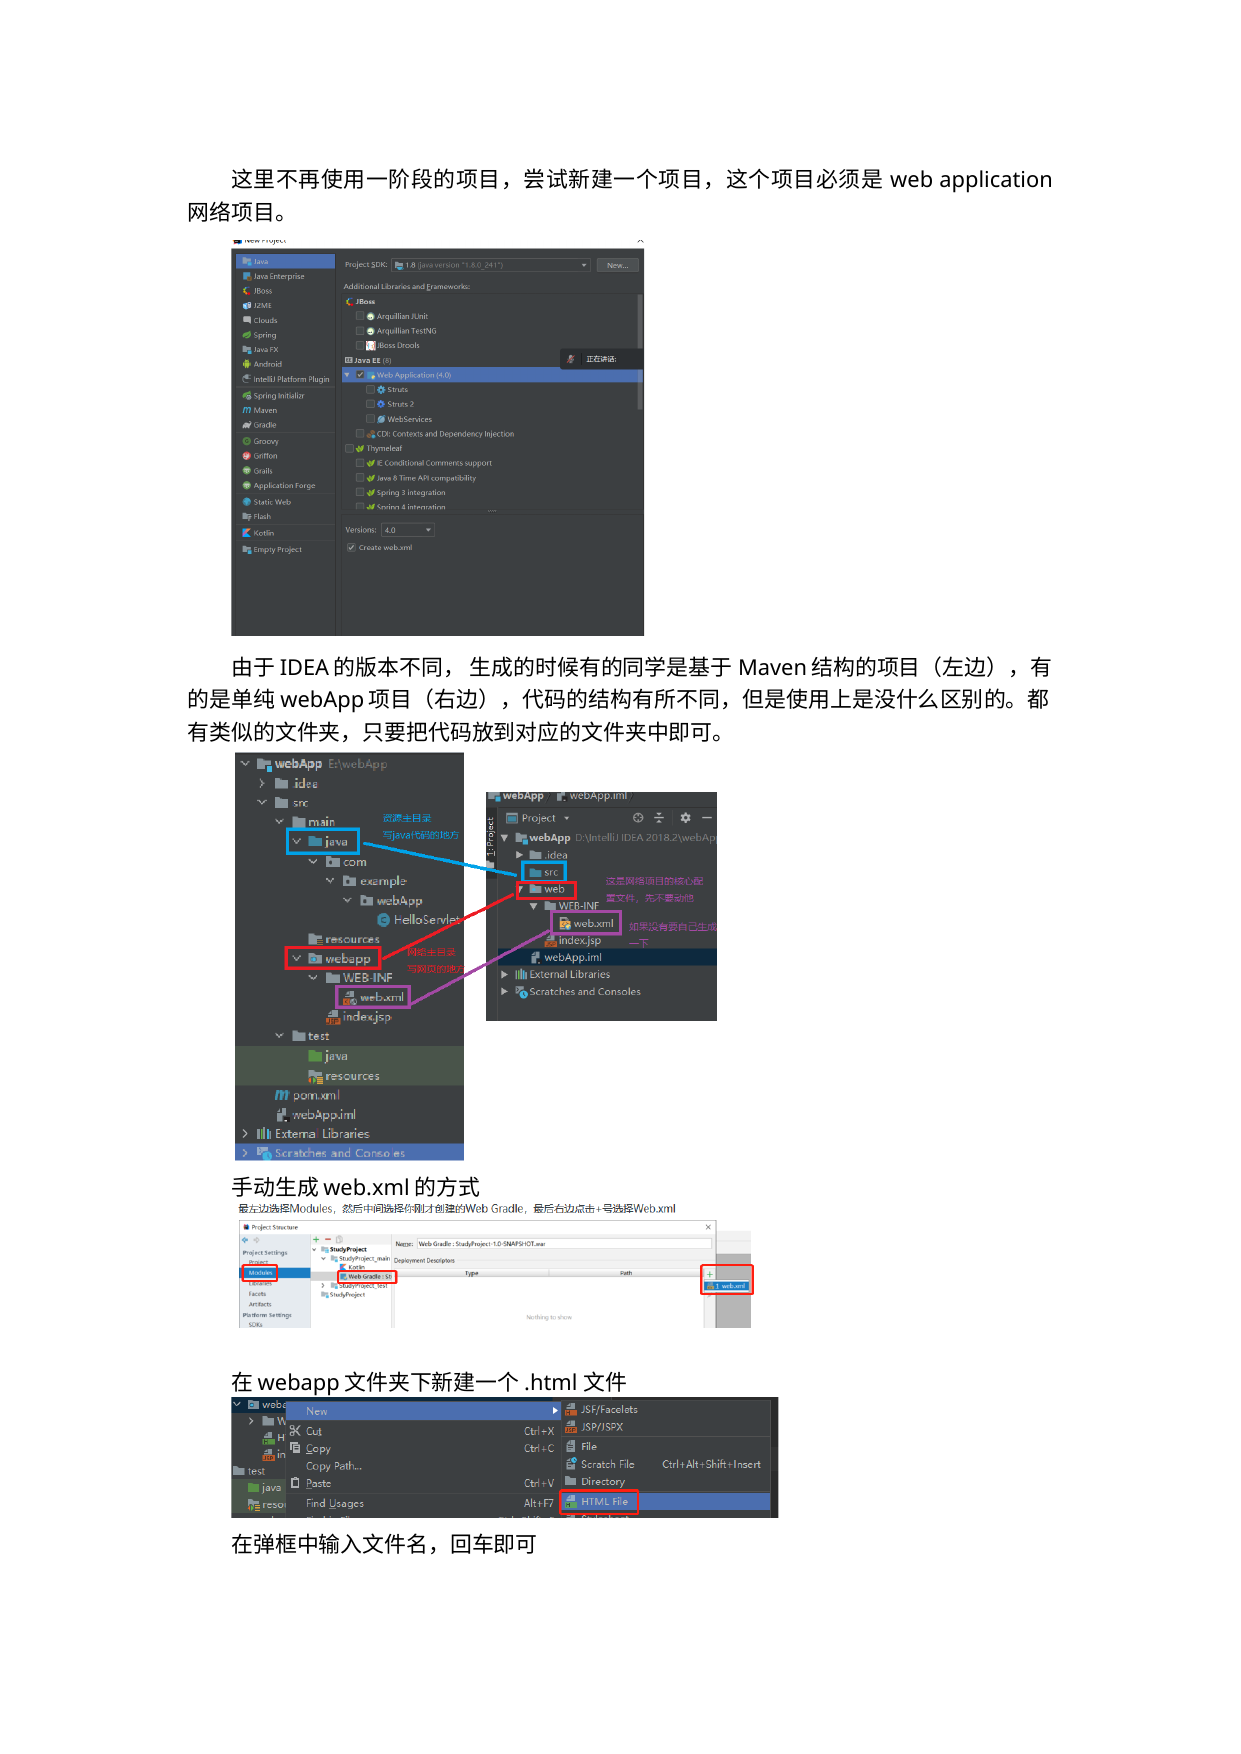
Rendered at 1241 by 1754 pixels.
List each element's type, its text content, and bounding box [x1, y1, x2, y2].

picture [231, 751, 725, 1166]
text 在弹框中输入文件名，回车即可 [187, 1527, 1053, 1559]
text 手动生成web.xml的方式 [187, 1169, 1053, 1202]
text 由于IDEA的版本不同， 生成的时候有的同学是基于Maven结构的项目（左边），有的是单纯webApp项目（右边），代码的结构有所不同，但是使用上是没什么区别的。都有类似的文件夹，只要把代码放到对应的文件夹中即可。 [187, 649, 1053, 747]
text 这里不再使用一阶段的项目，尝试新建一个项目，这个项目必须是web application网络项目。 [187, 162, 1053, 227]
picture [231, 1397, 779, 1518]
text 在webapp文件夹下新建一个 .html 文件 [187, 1364, 1053, 1397]
picture [231, 1202, 765, 1328]
picture [231, 240, 645, 636]
